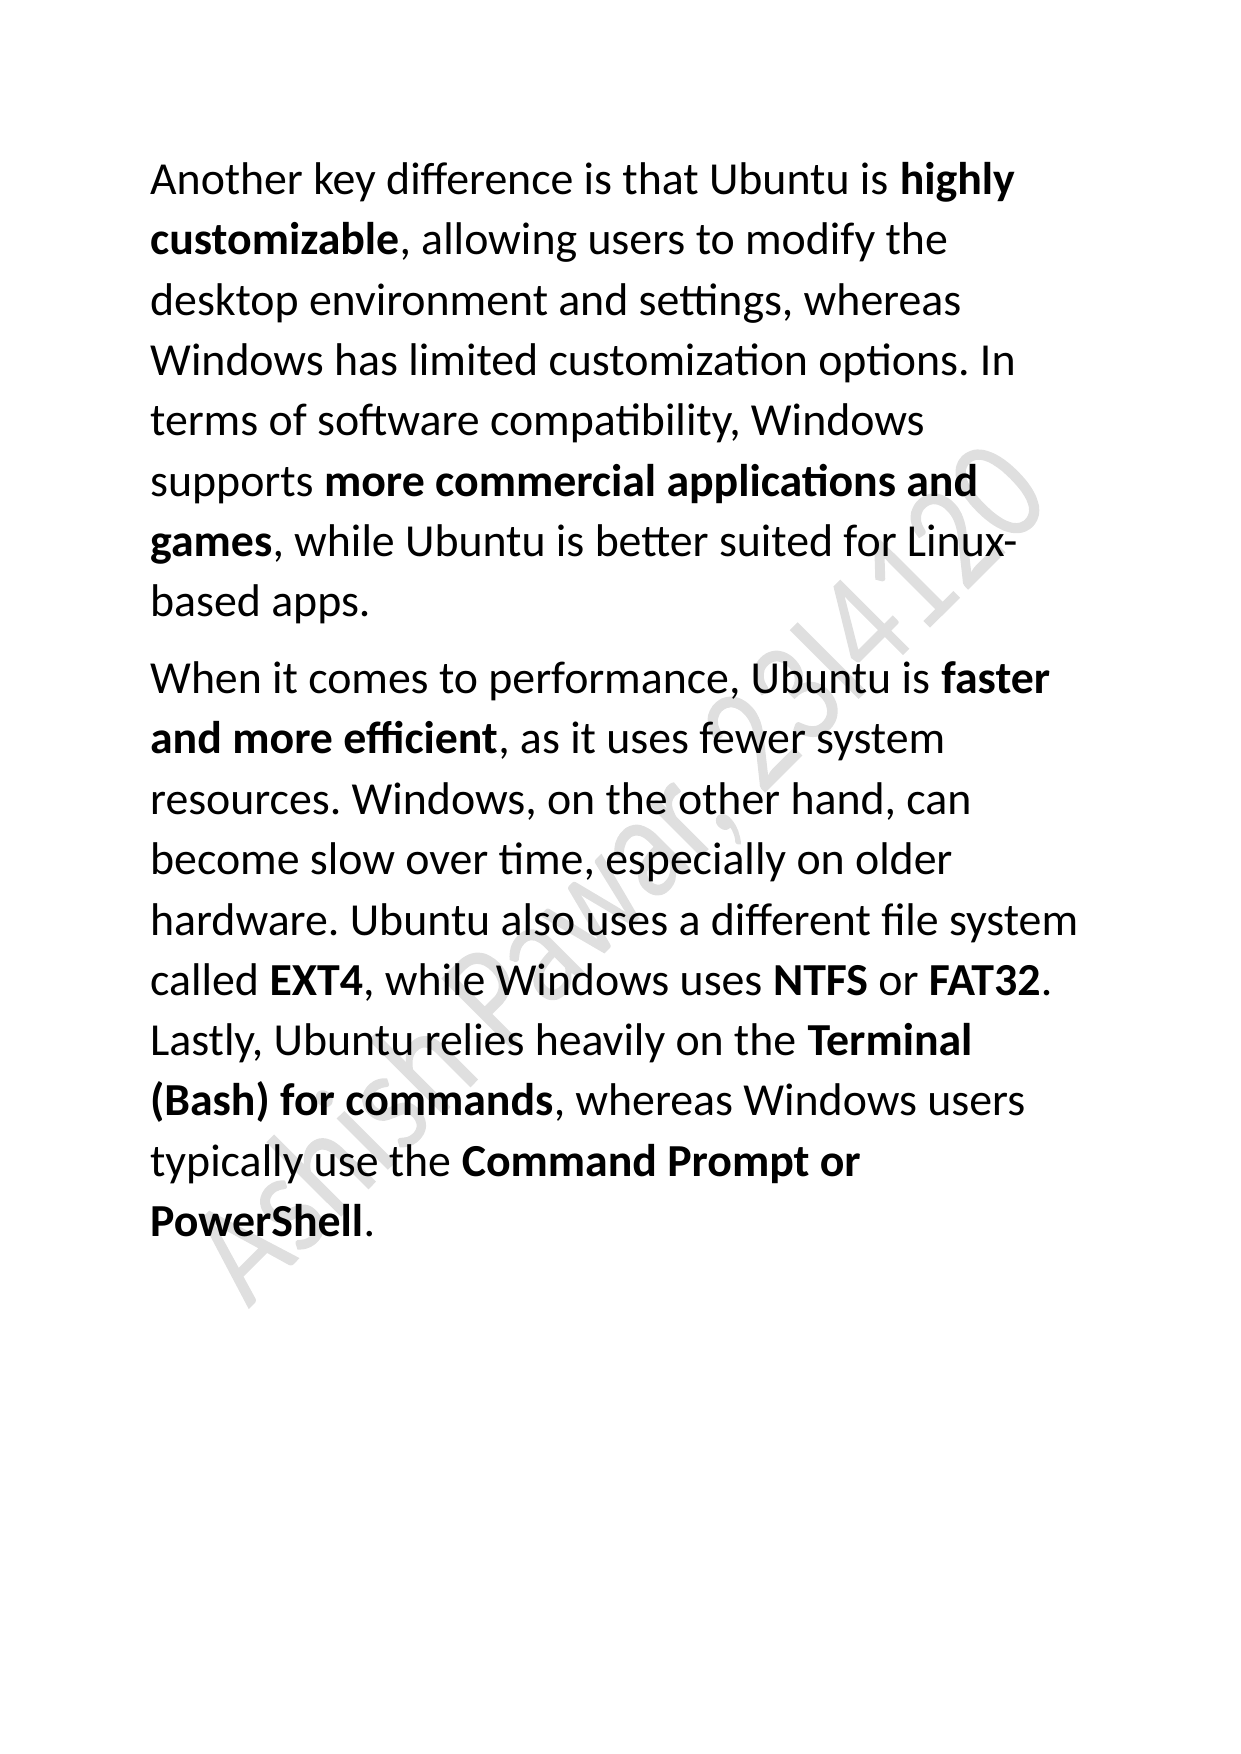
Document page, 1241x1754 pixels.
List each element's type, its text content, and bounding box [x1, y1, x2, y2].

text When it comes to performance, Ubuntu is faster and more efficient, as it uses fewer system resources. Windows, on the other hand, can become slow over time, especially on older hardware. Ubuntu also uses a different file system called EXT4, while Windows uses NTFS or FAT32. Lastly, Ubuntu relies heavily on the Terminal (Bash) for commands, whereas Windows users typically use the Command Prompt or PowerShell. [150, 649, 1090, 1248]
text Another key difference is that Ubuntu is highly customizable, allowing users to modify the desktop environment and settings, whereas Windows has limited customization options. In terms of software compatibility, Windows supports more commercial applications and games, while Ubuntu is better suited for Linux-based apps. [150, 150, 1090, 628]
